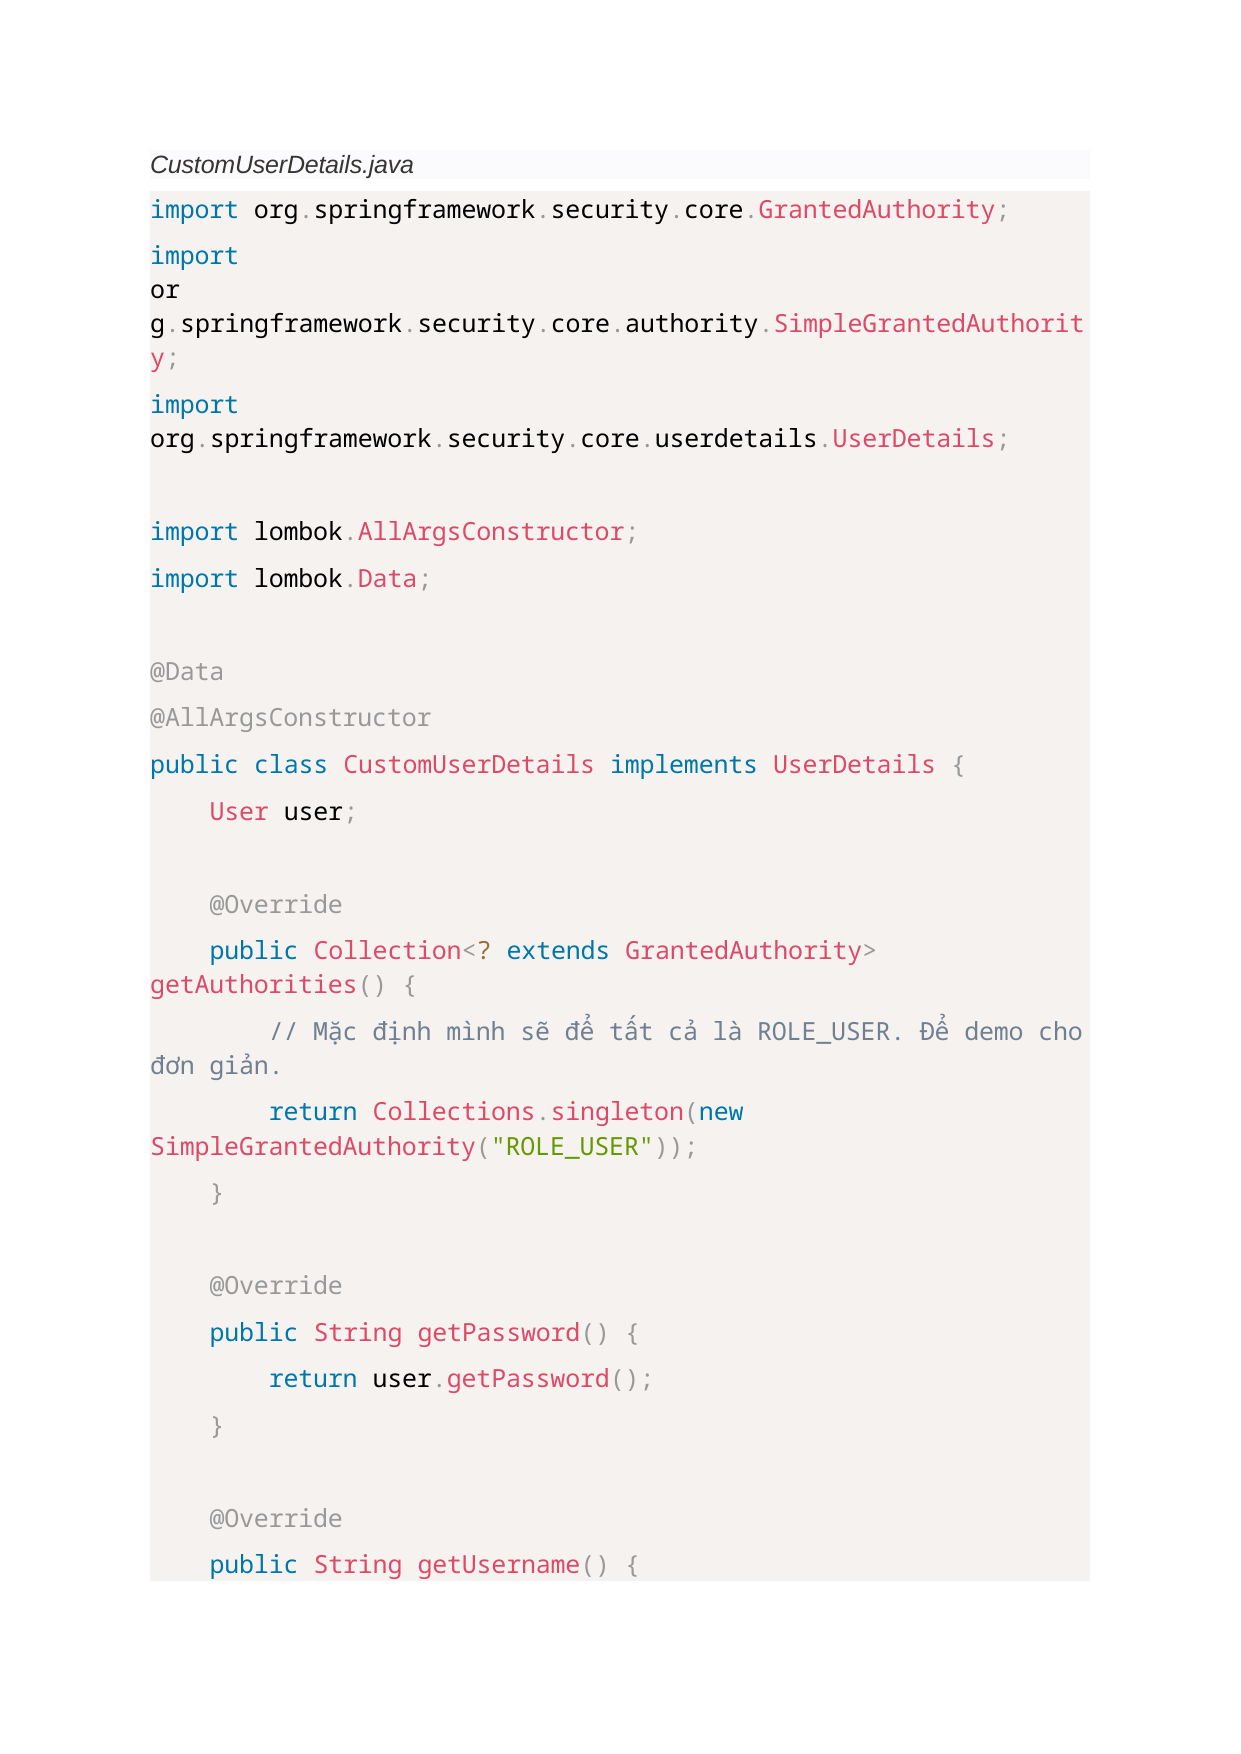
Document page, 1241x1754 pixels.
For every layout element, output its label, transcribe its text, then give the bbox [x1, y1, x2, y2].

text return user.getPassword(); [150, 1361, 1090, 1395]
text public class CustomUserDetails implements UserDetails { [150, 747, 1090, 781]
text User user; [150, 793, 1090, 827]
text } [150, 1407, 1090, 1442]
text public String getUsername() { [150, 1547, 1090, 1581]
text import lombok.Data; [150, 560, 1090, 594]
text @Override [150, 1268, 1090, 1302]
text @AllArgsConstructor [150, 700, 1090, 734]
text } [150, 1175, 1090, 1209]
text @Override [150, 1501, 1090, 1535]
text import lombok.AllArgsConstructor; [150, 514, 1090, 548]
text return Collections.singleton(new SimpleGrantedAuthority("ROLE_USER")); [150, 1094, 1090, 1162]
text public String getPassword() { [150, 1314, 1090, 1348]
text import org.springframework.security.core.authority.SimpleGrantedAuthority; [150, 238, 1090, 374]
text public Collection<? extends GrantedAuthority> getAuthorities() { [150, 933, 1090, 1001]
text import org.springframework.security.core.GrantedAuthority; [150, 191, 1090, 225]
text import org.springframework.security.core.userdetails.UserDetails; [150, 387, 1090, 455]
text @Data [150, 653, 1090, 687]
text @Override [150, 886, 1090, 920]
text // Mặc định mình sẽ để tất cả là ROLE_USER. Để demo cho đơn giản. [150, 1013, 1090, 1082]
text CustomUserDetails.java [150, 150, 1090, 179]
